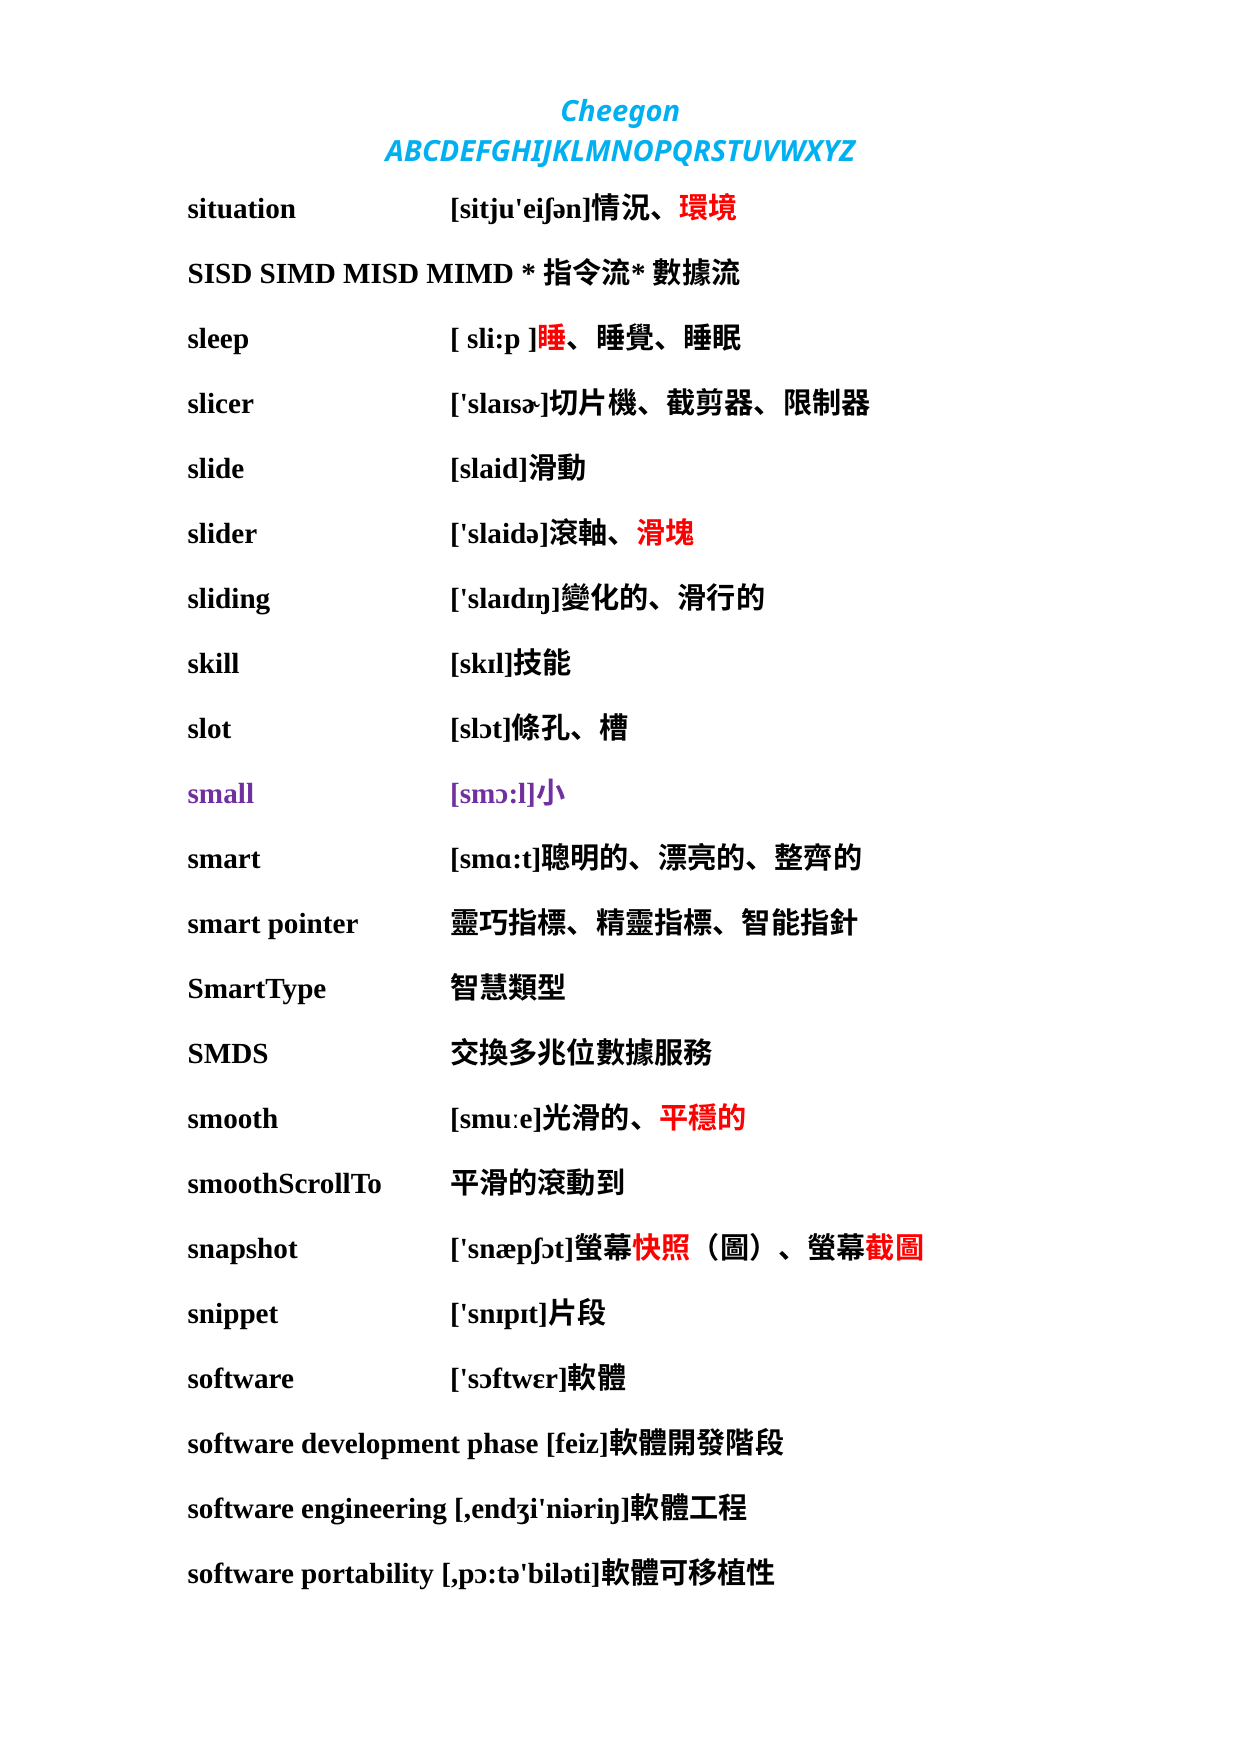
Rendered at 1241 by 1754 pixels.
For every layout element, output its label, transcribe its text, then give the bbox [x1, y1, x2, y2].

text snapshot ['snæpʃɔt]螢幕快照（圖）、螢幕截圖 [187, 1213, 1053, 1278]
text smart pointer 靈巧指標、精靈指標、智能指針 [187, 888, 1053, 953]
text software engineering [,endʒi'niəriŋ]軟體工程 [187, 1473, 1053, 1538]
text software portability [,pɔ:tə'biləti]軟體可移植性 [187, 1538, 1053, 1603]
text snippet ['snɪpɪt]片段 [187, 1278, 1053, 1343]
text slider ['slaidə]滾軸、滑塊 [187, 498, 1053, 563]
text smoothScrollTo 平滑的滾動到 [187, 1148, 1053, 1213]
text SmartType 智慧類型 [187, 953, 1053, 1018]
text SISD SIMD MISD MIMD * 指令流* 數據流 [187, 238, 1053, 303]
text software development phase [feiz]軟體開發階段 [187, 1408, 1053, 1473]
text slide [slaid]滑動 [187, 433, 1053, 498]
text smart [smɑ:t]聰明的、漂亮的、整齊的 [187, 823, 1053, 888]
text situation [sitju'eiʃən]情況、環境 [187, 173, 1053, 238]
text sleep [ sli:p ]睡、睡覺、睡眠 [187, 303, 1053, 368]
text software ['sɔftwɛr]軟體 [187, 1343, 1053, 1408]
text skill [skɪl]技能 [187, 628, 1053, 693]
text slot [slɔt]條孔、槽 [187, 693, 1053, 758]
text smooth [smuːe]光滑的、平穩的 [187, 1083, 1053, 1148]
text small [smɔ:l]小 [187, 758, 1053, 823]
text slicer ['slaɪsɚ]切片機、截剪器、限制器 [187, 368, 1053, 433]
text sliding ['slaɪdɪŋ]變化的、滑行的 [187, 563, 1053, 628]
text SMDS 交換多兆位數據服務 [187, 1018, 1053, 1083]
